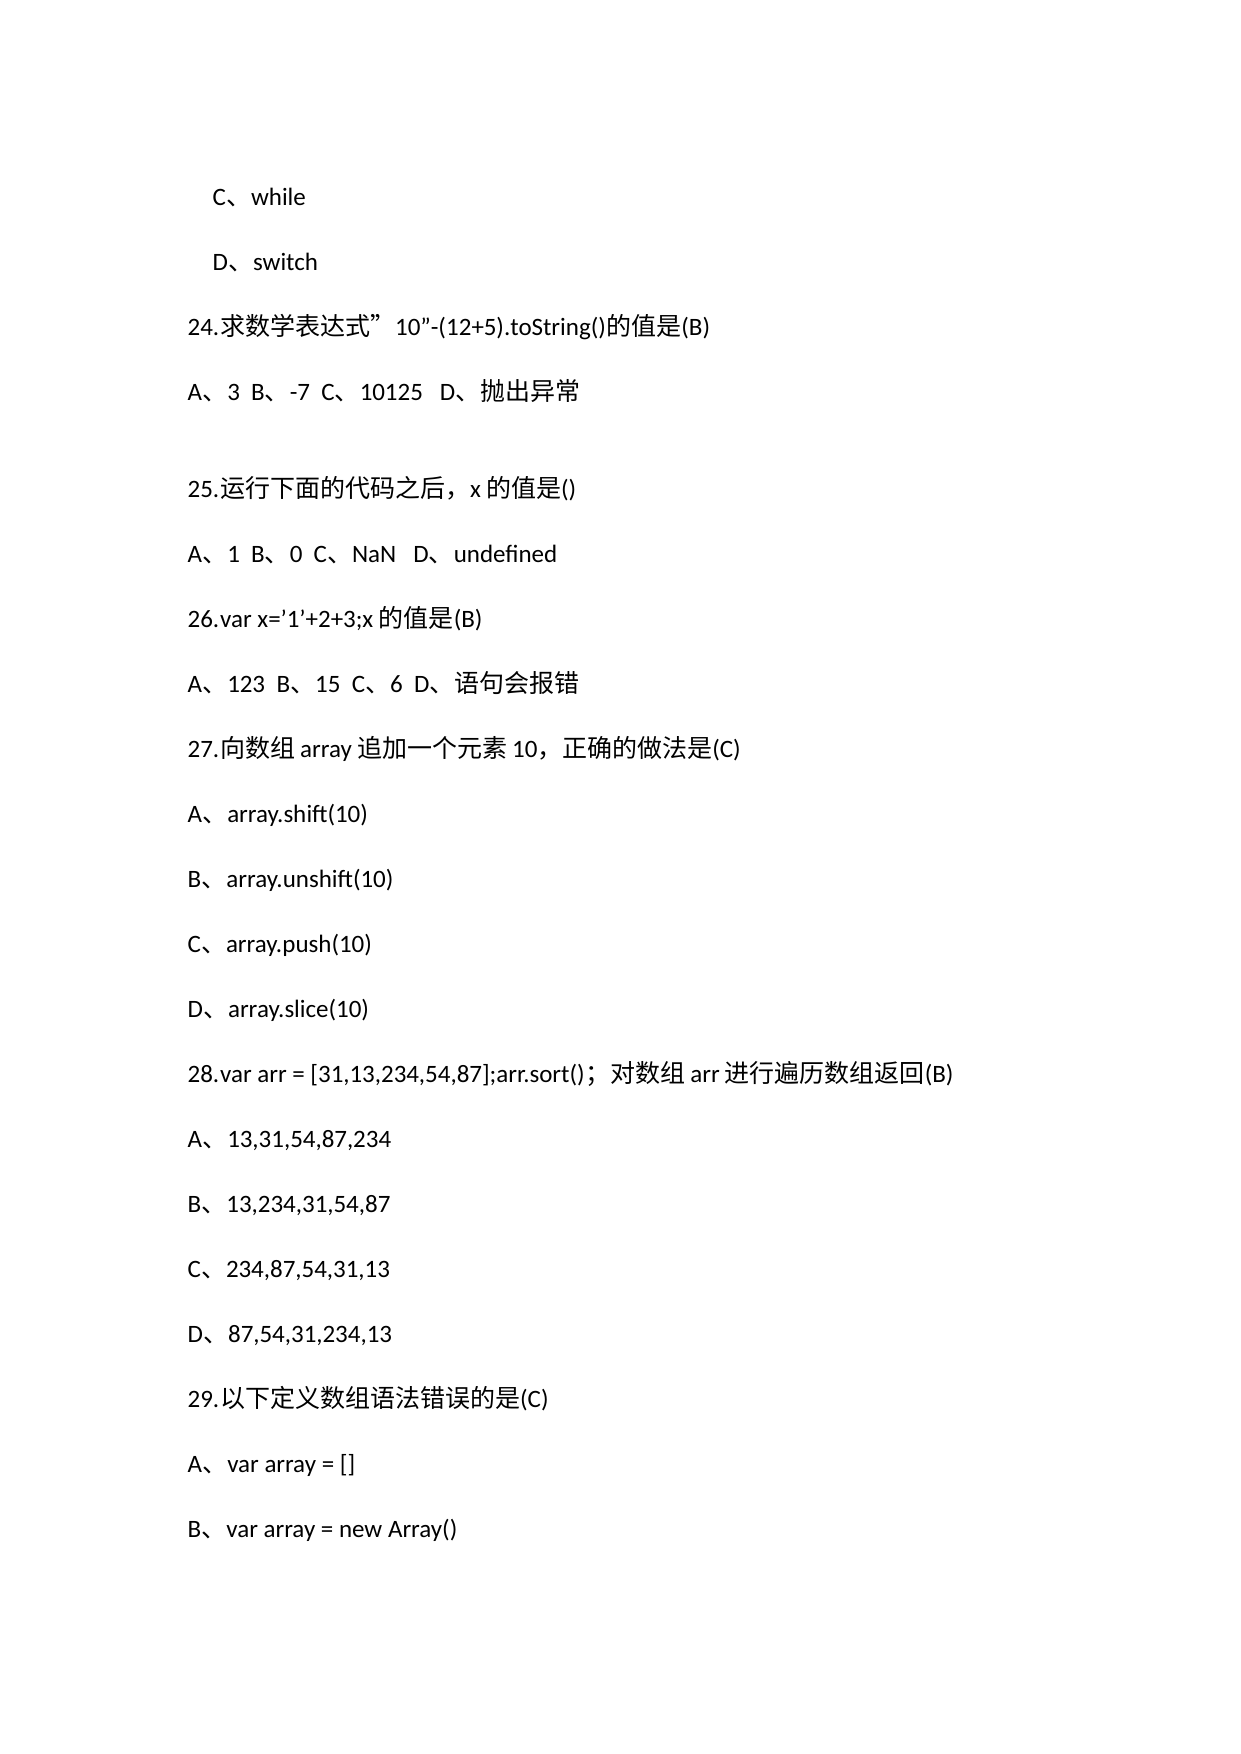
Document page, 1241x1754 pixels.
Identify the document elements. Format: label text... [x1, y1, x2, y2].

text A、13,31,54,87,234 [187, 1104, 1053, 1169]
text A、123 B、15 C、6 D、语句会报错 [187, 649, 1053, 714]
list array.shift(10) [187, 779, 1053, 844]
list var x=’1’+2+3;x的值是(B) [187, 584, 1053, 649]
list while [212, 162, 1053, 227]
list array.push(10) [187, 909, 1053, 974]
list array.unshift(10) [187, 844, 1053, 909]
text B、13,234,31,54,87 [187, 1169, 1053, 1234]
list array.slice(10) [187, 974, 1053, 1039]
list 以下定义数组语法错误的是(C) [187, 1364, 1053, 1429]
list var arr = [31,13,234,54,87];arr.sort()；对数组arr进行遍历数组返回(B) [187, 1039, 1053, 1104]
list 求数学表达式”10”-(12+5).toString()的值是(B) [187, 292, 1053, 357]
text C、234,87,54,31,13 [187, 1234, 1053, 1299]
text A、3 B、-7 C、10125 D、抛出异常 [187, 357, 1053, 422]
text A、1 B、0 C、NaN D、undefined [187, 519, 1053, 584]
list 向数组array追加一个元素10，正确的做法是(C) [187, 714, 1053, 779]
list 运行下面的代码之后，x的值是() [187, 454, 1053, 519]
list var array = new Array() [187, 1494, 1053, 1559]
list switch [212, 227, 1053, 292]
text D、87,54,31,234,13 [187, 1299, 1053, 1364]
list var array = [] [187, 1429, 1053, 1494]
